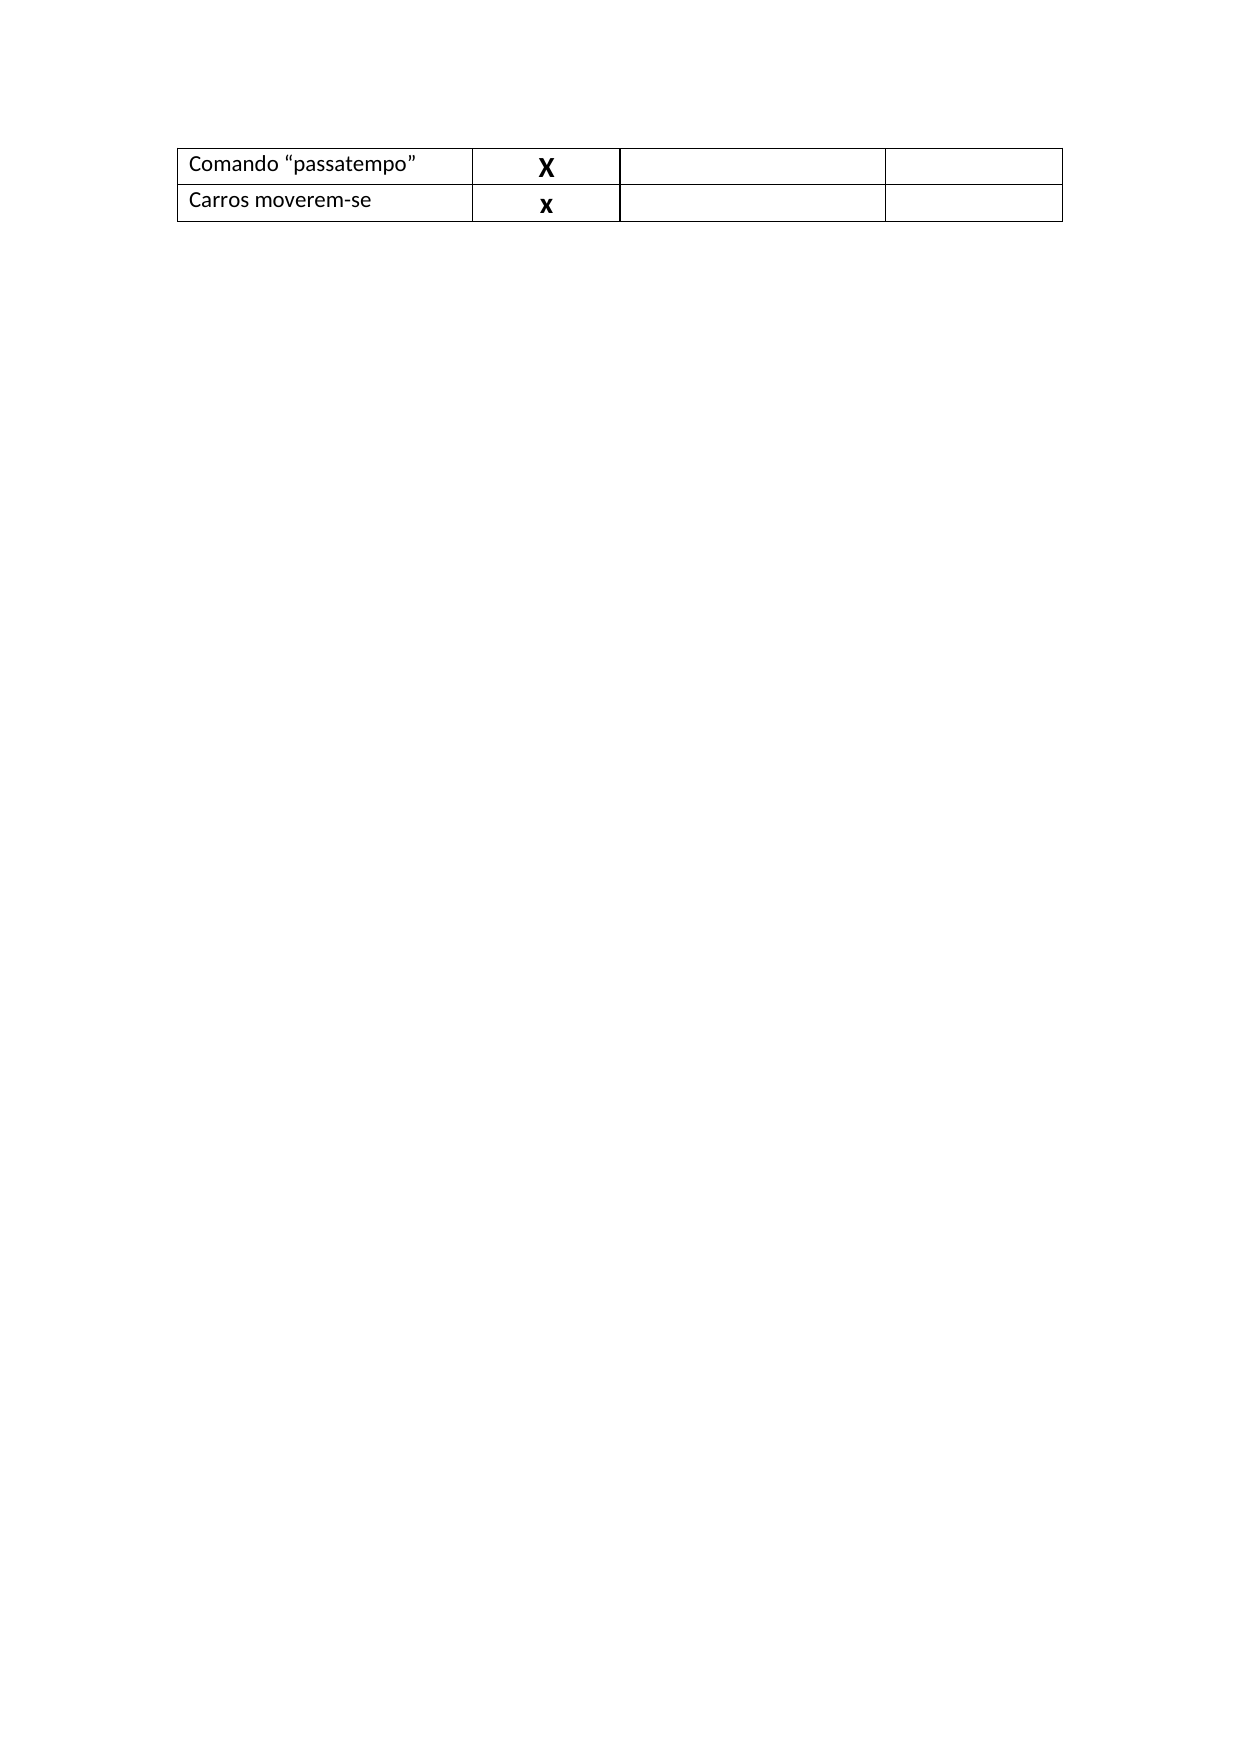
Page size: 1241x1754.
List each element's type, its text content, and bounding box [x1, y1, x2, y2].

table_cell [621, 149, 885, 184]
table_cell X [473, 149, 619, 184]
table_cell [886, 149, 1062, 184]
table_cell Carros moverem-se [178, 185, 472, 221]
table_cell Comando “passatempo” [178, 149, 472, 184]
table_cell [621, 185, 885, 221]
table_cell x [473, 185, 619, 221]
table_cell [886, 185, 1062, 221]
